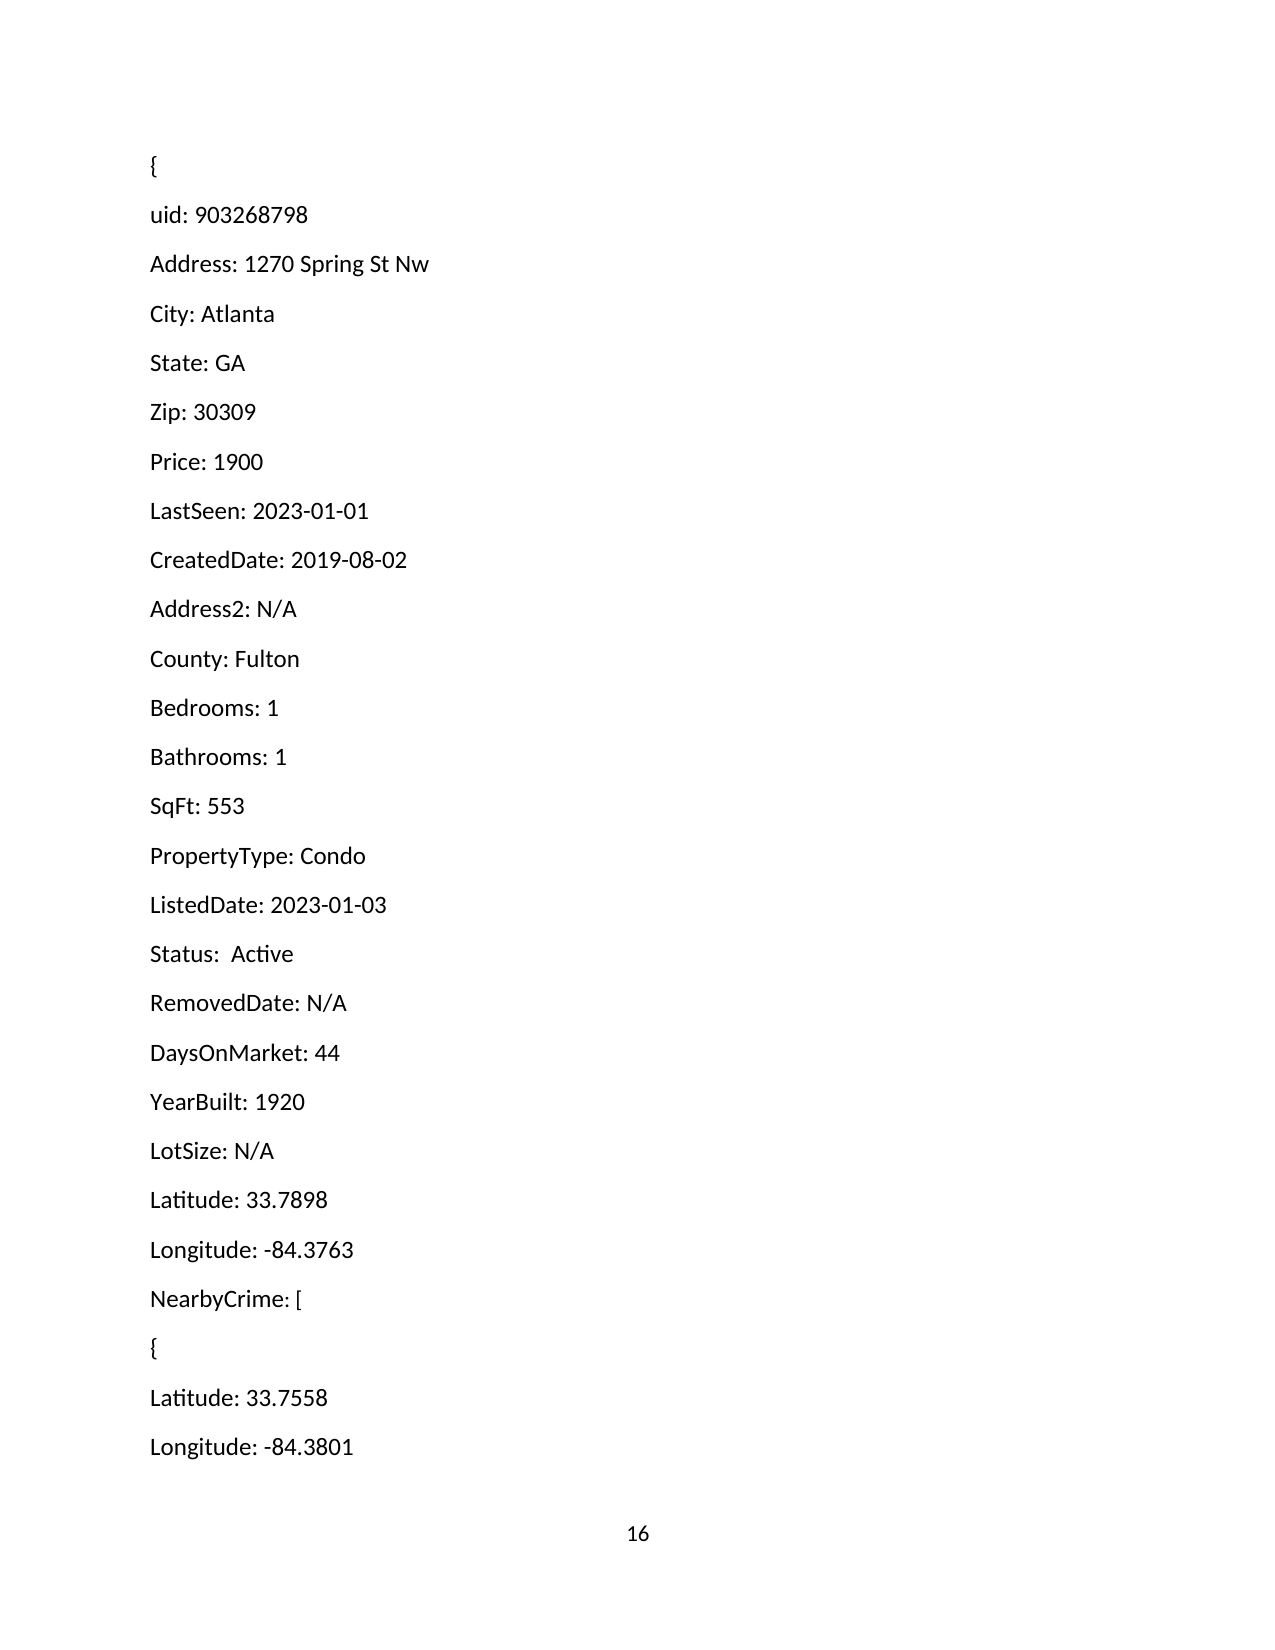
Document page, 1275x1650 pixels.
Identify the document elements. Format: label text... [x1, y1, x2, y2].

text { [150, 1332, 1125, 1363]
text Latitude: 33.7898 [150, 1185, 1125, 1215]
text RemovedDate: N/A [150, 988, 1125, 1018]
text { [150, 150, 1125, 181]
text CreatedDate: 2019-08-02 [150, 544, 1125, 575]
text State: GA [150, 347, 1125, 378]
text Longitude: -84.3801 [150, 1431, 1125, 1462]
text NearbyCrime: [ [150, 1283, 1125, 1314]
text LotSize: N/A [150, 1135, 1125, 1166]
text Address: 1270 Spring St Nw [150, 248, 1125, 279]
text LastSeen: 2023-01-01 [150, 495, 1125, 525]
text Bedrooms: 1 [150, 692, 1125, 722]
text ListedDate: 2023-01-03 [150, 889, 1125, 919]
text DaysOnMarket: 44 [150, 1037, 1125, 1067]
text uid: 903268798 [150, 199, 1125, 230]
text Latitude: 33.7558 [150, 1382, 1125, 1412]
text YearBuilt: 1920 [150, 1086, 1125, 1117]
text Bathrooms: 1 [150, 741, 1125, 772]
text SqFt: 553 [150, 791, 1125, 821]
text Zip: 30309 [150, 396, 1125, 427]
text PropertyType: Condo [150, 840, 1125, 870]
text Price: 1900 [150, 446, 1125, 476]
text Status: Active [150, 938, 1125, 969]
text Address2: N/A [150, 593, 1125, 624]
text Longitude: -84.3763 [150, 1234, 1125, 1264]
text City: Atlanta [150, 298, 1125, 328]
text County: Fulton [150, 643, 1125, 673]
